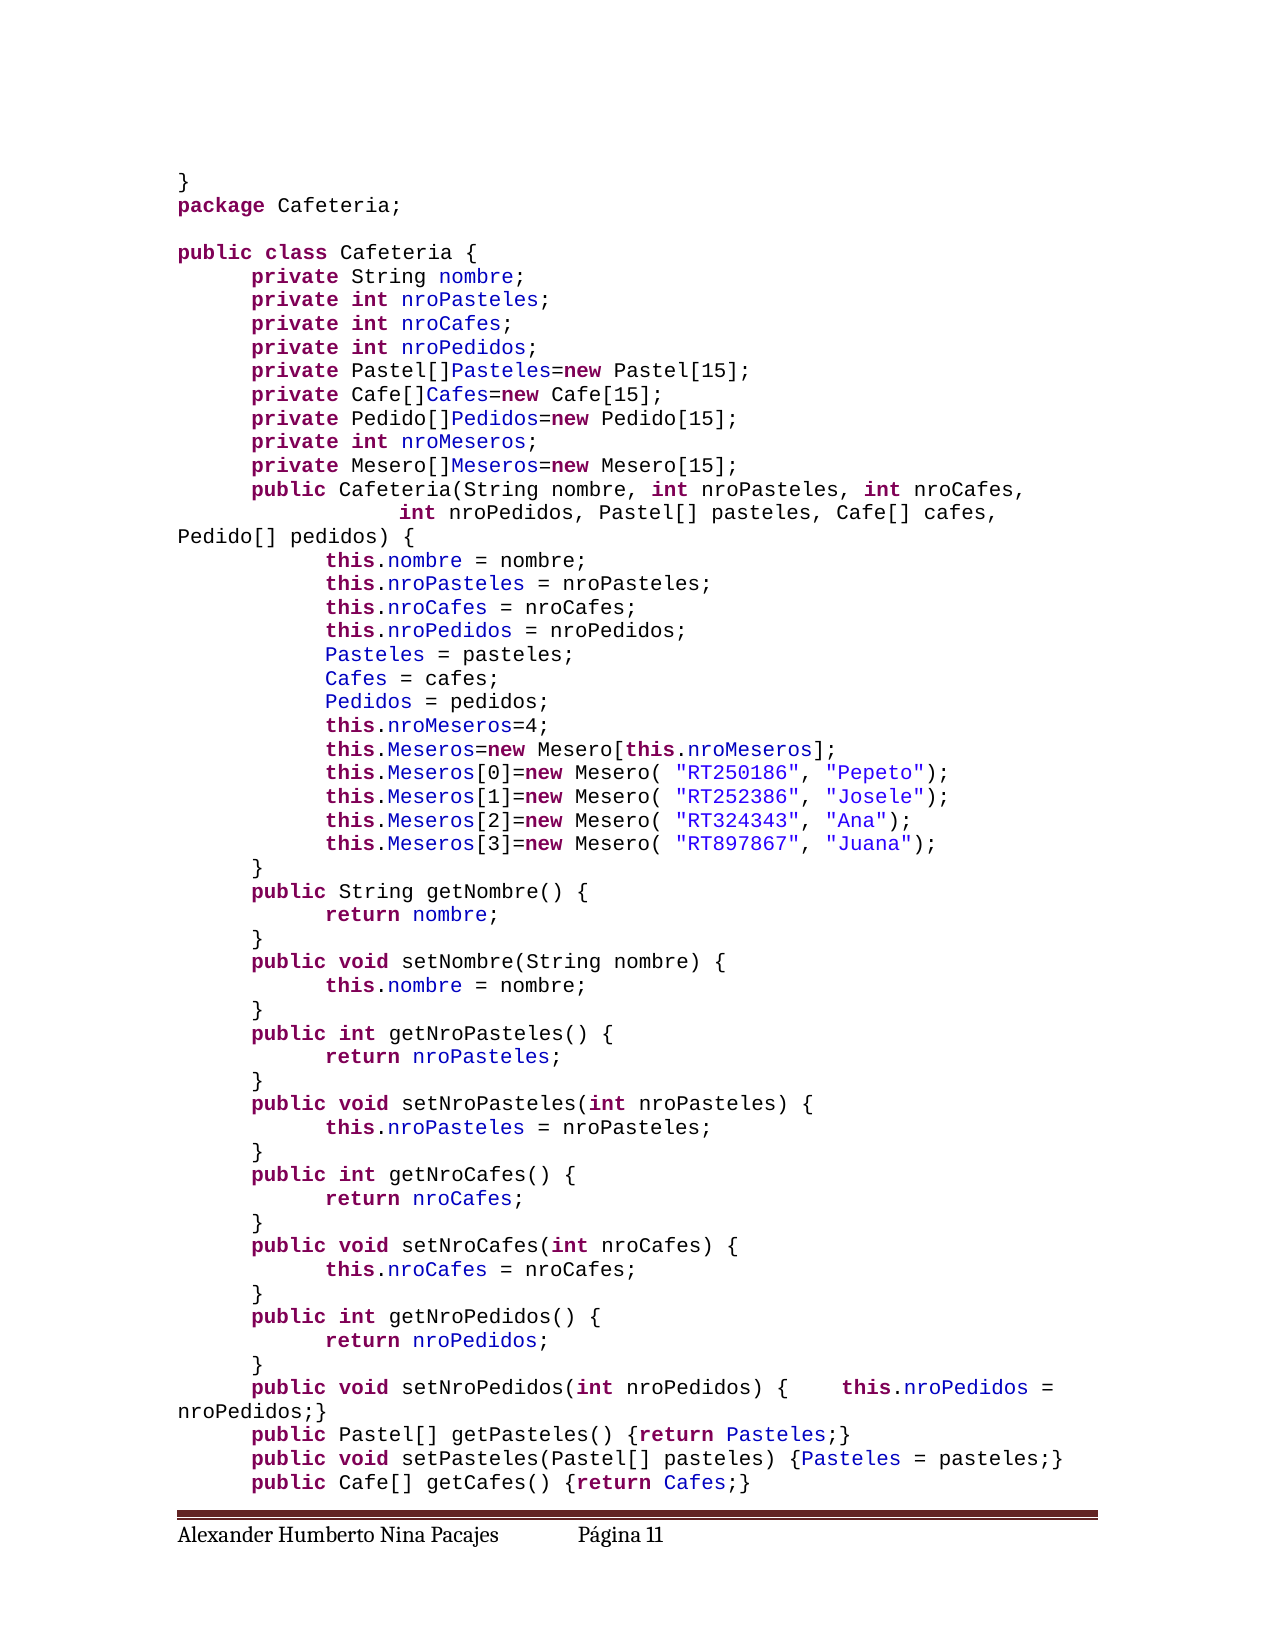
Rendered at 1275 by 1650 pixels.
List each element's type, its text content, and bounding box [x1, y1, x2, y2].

text Pasteles = pasteles; [177, 644, 1098, 668]
text this.nombre = nombre; [177, 549, 1098, 573]
text private Pastel[]Pasteles=new Pastel[15]; [177, 360, 1098, 384]
text public void setPasteles(Pastel[] pasteles) {Pasteles = pasteles;} [177, 1448, 1098, 1472]
text } [177, 1283, 1098, 1306]
text package Cafeteria; [177, 195, 1098, 218]
text } [177, 1141, 1098, 1164]
text private Cafe[]Cafes=new Cafe[15]; [177, 384, 1098, 408]
text this.Meseros[3]=new Mesero( "RT897867", "Juana"); [177, 833, 1098, 857]
text } [177, 928, 1098, 952]
text this.Meseros[0]=new Mesero( "RT250186", "Pepeto"); [177, 762, 1098, 786]
text this.nroPedidos = nroPedidos; [177, 621, 1098, 644]
text private int nroPasteles; [177, 289, 1098, 313]
text } [177, 171, 1098, 195]
text this.nroMeseros=4; [177, 715, 1098, 739]
text public int getNroPasteles() { [177, 1022, 1098, 1046]
text this.nroCafes = nroCafes; [177, 597, 1098, 621]
text return nroPasteles; [177, 1046, 1098, 1070]
text } [177, 999, 1098, 1022]
text } [177, 1353, 1098, 1377]
text return nroCafes; [177, 1188, 1098, 1212]
text int nroPedidos, Pastel[] pasteles, Cafe[] cafes, Pedido[] pedidos) { [177, 502, 1098, 549]
text public void setNroPasteles(int nroPasteles) { [177, 1093, 1098, 1117]
text return nombre; [177, 904, 1098, 928]
text private int nroPedidos; [177, 337, 1098, 360]
text private int nroCafes; [177, 313, 1098, 337]
text this.nroCafes = nroCafes; [177, 1259, 1098, 1283]
text public void setNroPedidos(int nroPedidos) { this.nroPedidos = nroPedidos;} [177, 1377, 1098, 1424]
text this.Meseros=new Mesero[this.nroMeseros]; [177, 739, 1098, 762]
text } [177, 1070, 1098, 1093]
text public class Cafeteria { [177, 242, 1098, 266]
text this.nroPasteles = nroPasteles; [177, 573, 1098, 597]
text public void setNroCafes(int nroCafes) { [177, 1235, 1098, 1259]
text public Pastel[] getPasteles() {return Pasteles;} [177, 1424, 1098, 1448]
text public int getNroPedidos() { [177, 1306, 1098, 1330]
text this.nroPasteles = nroPasteles; [177, 1117, 1098, 1141]
text return nroPedidos; [177, 1330, 1098, 1353]
text public int getNroCafes() { [177, 1164, 1098, 1188]
text } [177, 857, 1098, 881]
text public Cafe[] getCafes() {return Cafes;} [177, 1472, 1098, 1495]
text public void setNombre(String nombre) { [177, 952, 1098, 975]
text public String getNombre() { [177, 881, 1098, 904]
text private Mesero[]Meseros=new Mesero[15]; [177, 455, 1098, 479]
text Cafes = cafes; [177, 668, 1098, 691]
text private String nombre; [177, 266, 1098, 289]
text this.nombre = nombre; [177, 975, 1098, 999]
text public Cafeteria(String nombre, int nroPasteles, int nroCafes, [177, 479, 1098, 502]
text this.Meseros[2]=new Mesero( "RT324343", "Ana"); [177, 810, 1098, 833]
text private int nroMeseros; [177, 431, 1098, 455]
text this.Meseros[1]=new Mesero( "RT252386", "Josele"); [177, 786, 1098, 810]
text Pedidos = pedidos; [177, 691, 1098, 715]
text private Pedido[]Pedidos=new Pedido[15]; [177, 408, 1098, 431]
text } [177, 1212, 1098, 1235]
